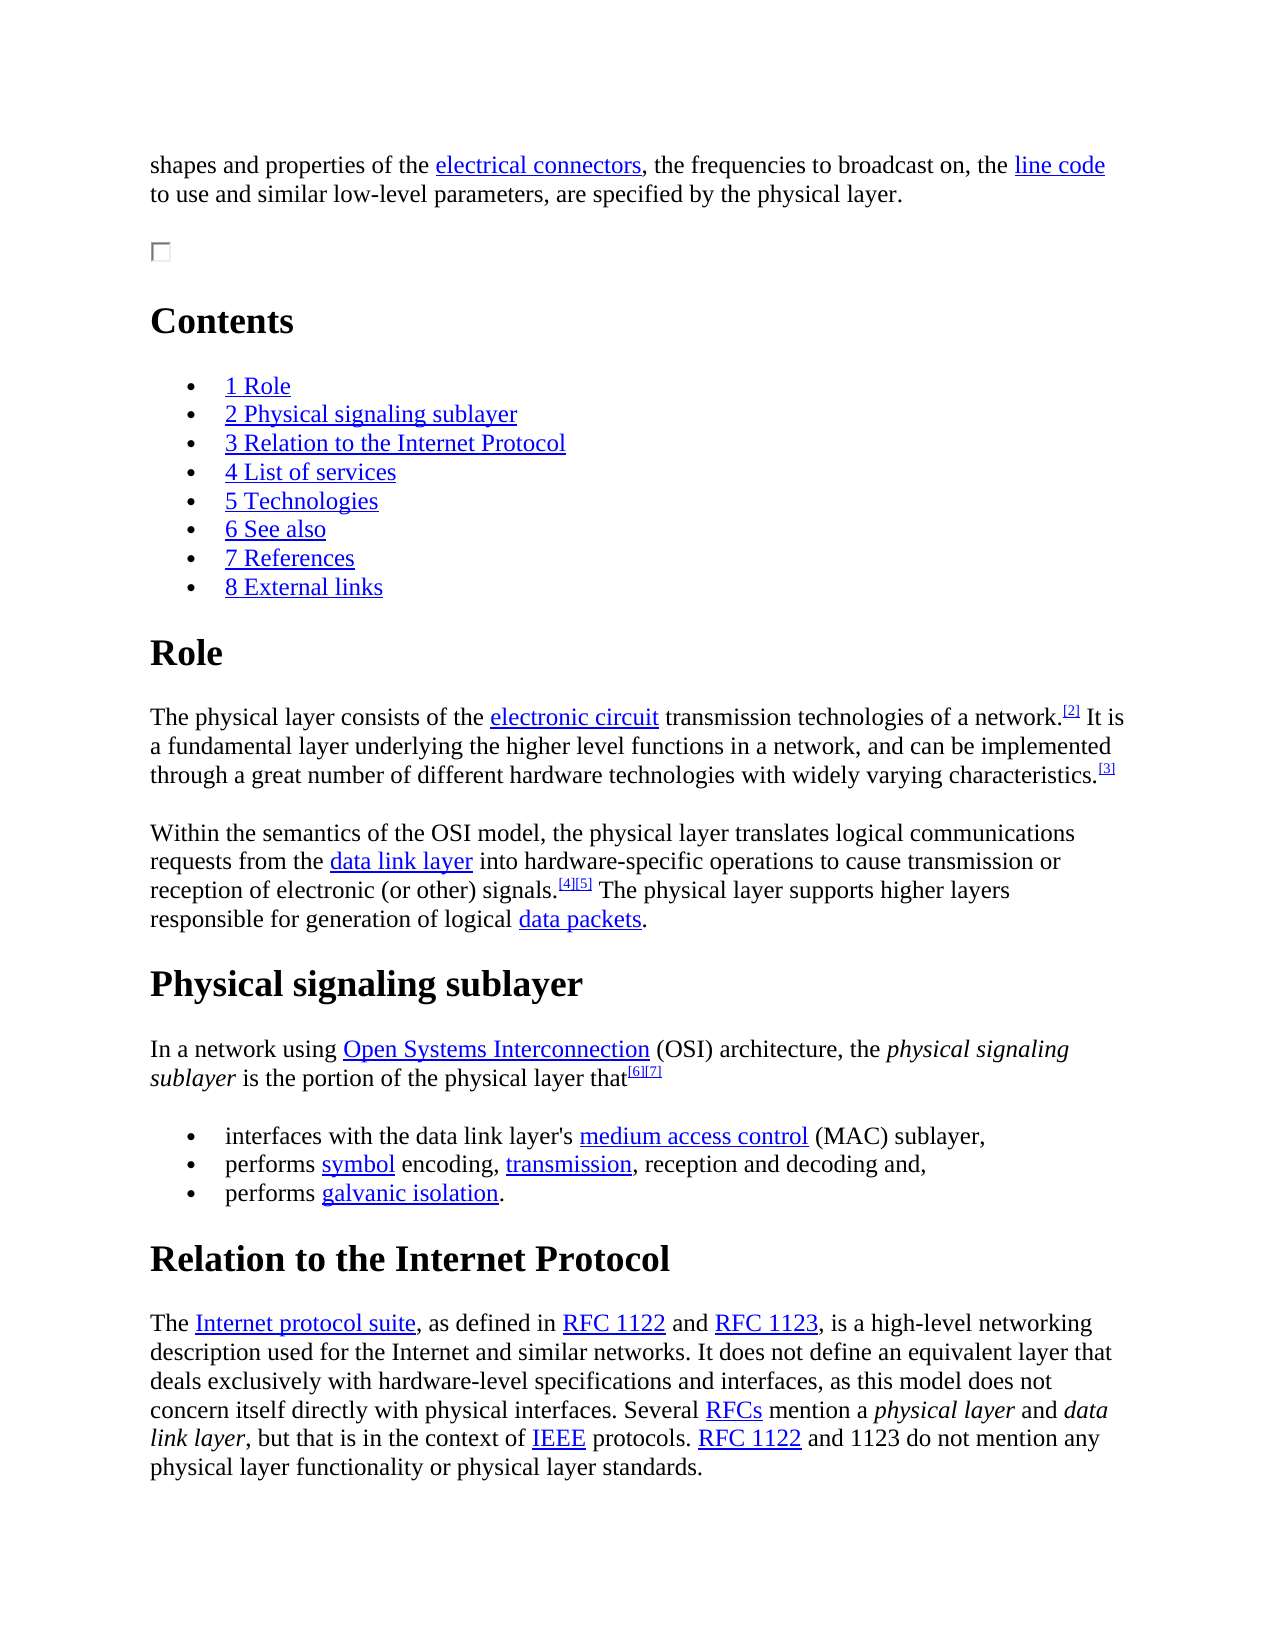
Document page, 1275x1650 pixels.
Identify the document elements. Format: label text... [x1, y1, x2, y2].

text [150, 150, 1125, 207]
text The physical layer consists of the electronic circuit transmission technologies of a network.[2] It is a fundamental layer underlying the higher level functions in a network, and can be implemented through a great number of different hardware technologies with widely varying characteristics.[3] [150, 702, 1125, 788]
list 4 List of services [187, 457, 1125, 486]
text Relation to the Internet Protocol [150, 1236, 1125, 1279]
text Within the semantics of the OSI model, the physical layer translates logical communications requests from the data link layer into hardware-specific operations to cause transmission or reception of electronic (or other) signals.[4][5] The physical layer supports higher layers responsible for generation of logical data packets. [150, 818, 1125, 933]
list 5 Technologies [187, 486, 1125, 514]
list interfaces with the data link layer's medium access control (MAC) sublayer, [187, 1121, 1125, 1149]
text The Internet protocol suite, as defined in RFC 1122 and RFC 1123, is a high-level networking description used for the Internet and similar networks. It does not define an equivalent layer that deals exclusively with hardware-level specifications and interfaces, as this model does not concern itself directly with physical interfaces. Several RFCs mention a physical layer and data link layer, but that is in the context of IEEE protocols. RFC 1122 and 1123 do not mention any physical layer functionality or physical layer standards. [150, 1308, 1125, 1481]
text Physical signaling sublayer [150, 962, 1125, 1005]
list 2 Physical signaling sublayer [187, 399, 1125, 428]
list performs galvanic isolation. [187, 1178, 1125, 1207]
list 7 References [187, 543, 1125, 572]
list 6 See also [187, 514, 1125, 543]
list 1 Role [187, 371, 1125, 399]
list 3 Relation to the Internet Protocol [187, 428, 1125, 457]
text In a network using Open Systems Interconnection (OSI) architecture, the physical signaling sublayer is the portion of the physical layer that[6][7] [150, 1034, 1125, 1092]
text Role [150, 630, 1125, 673]
list 8 External links [187, 572, 1125, 601]
text Contents [150, 298, 1125, 342]
list performs symbol encoding, transmission, reception and decoding and, [187, 1149, 1125, 1178]
